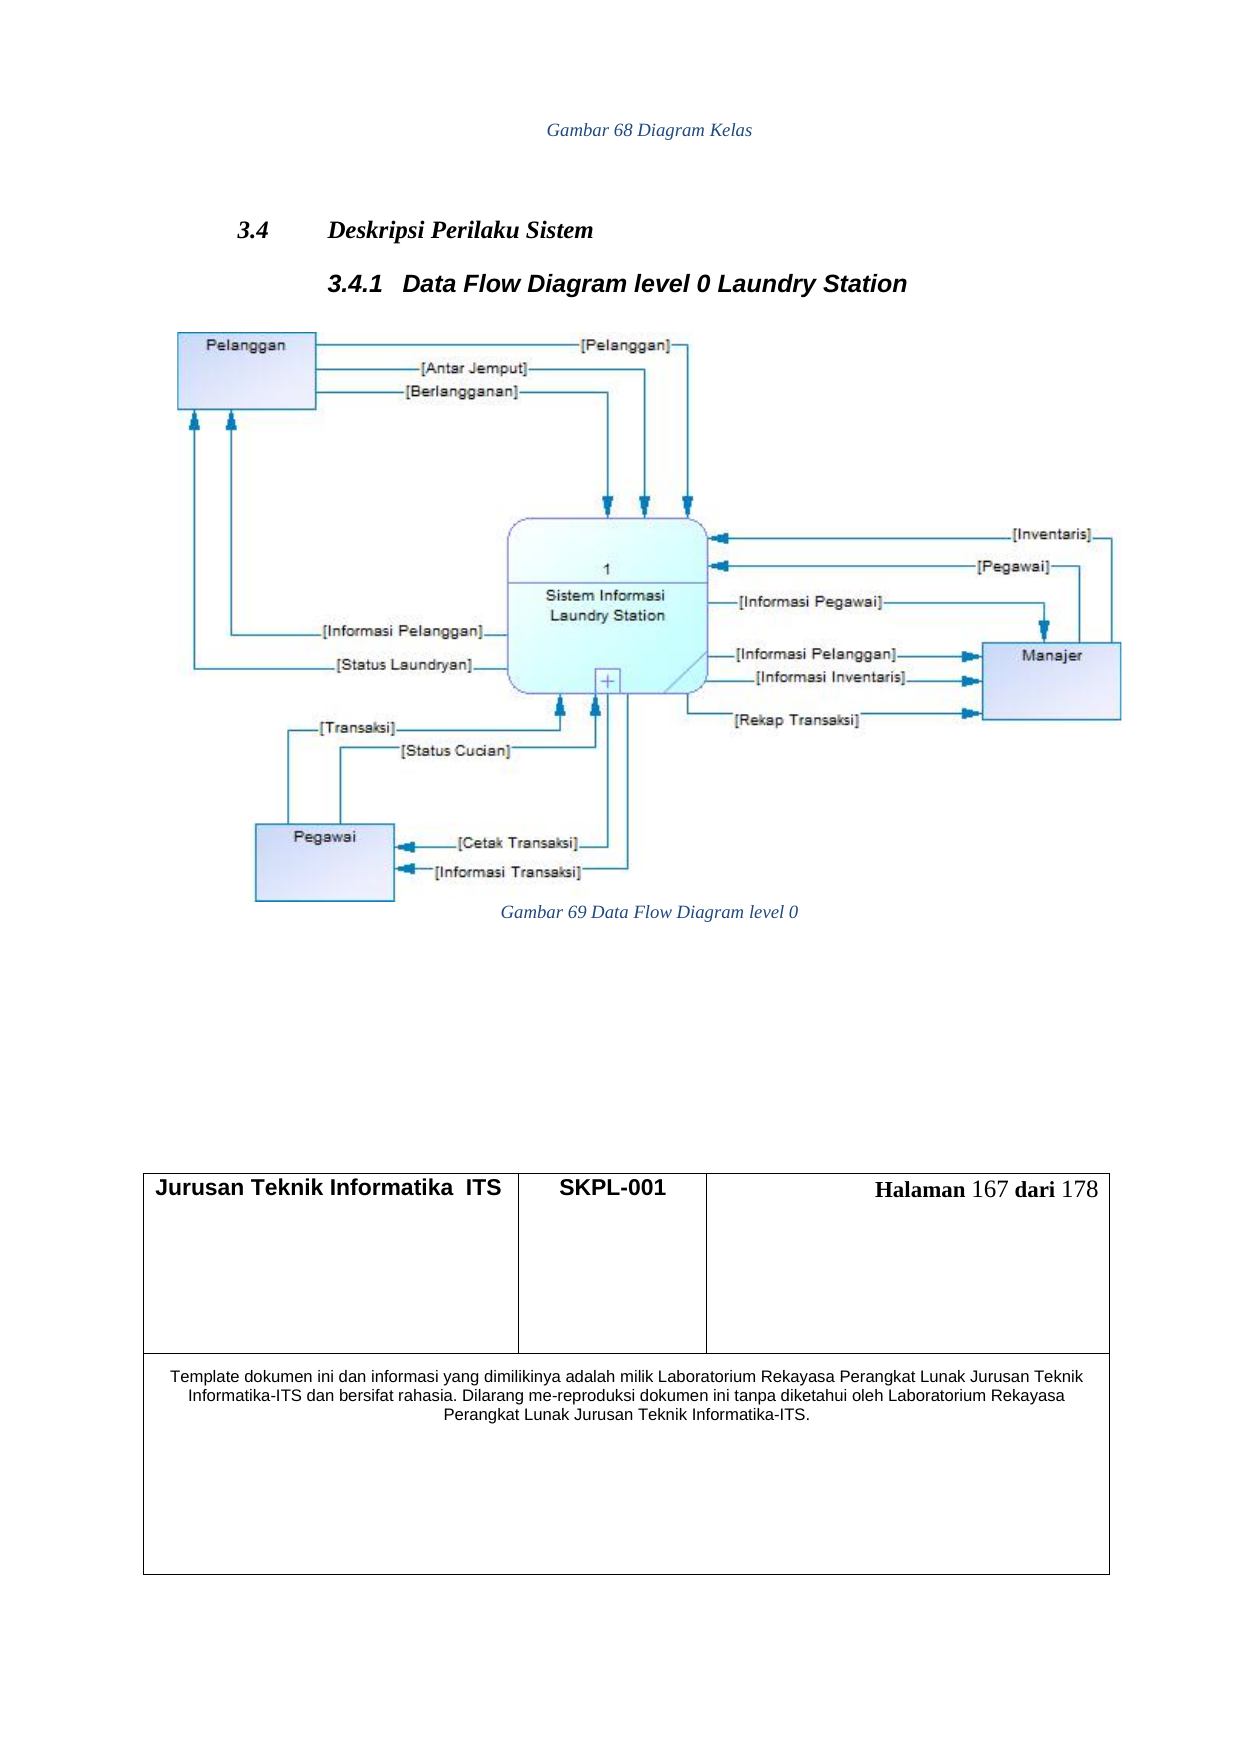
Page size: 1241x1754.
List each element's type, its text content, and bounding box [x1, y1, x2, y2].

picture [177, 332, 1122, 902]
subtitle Data Flow Diagram level 0 Laundry Station [252, 269, 1121, 297]
subtitle Deskripsi Perilaku Sistem [237, 215, 1121, 244]
